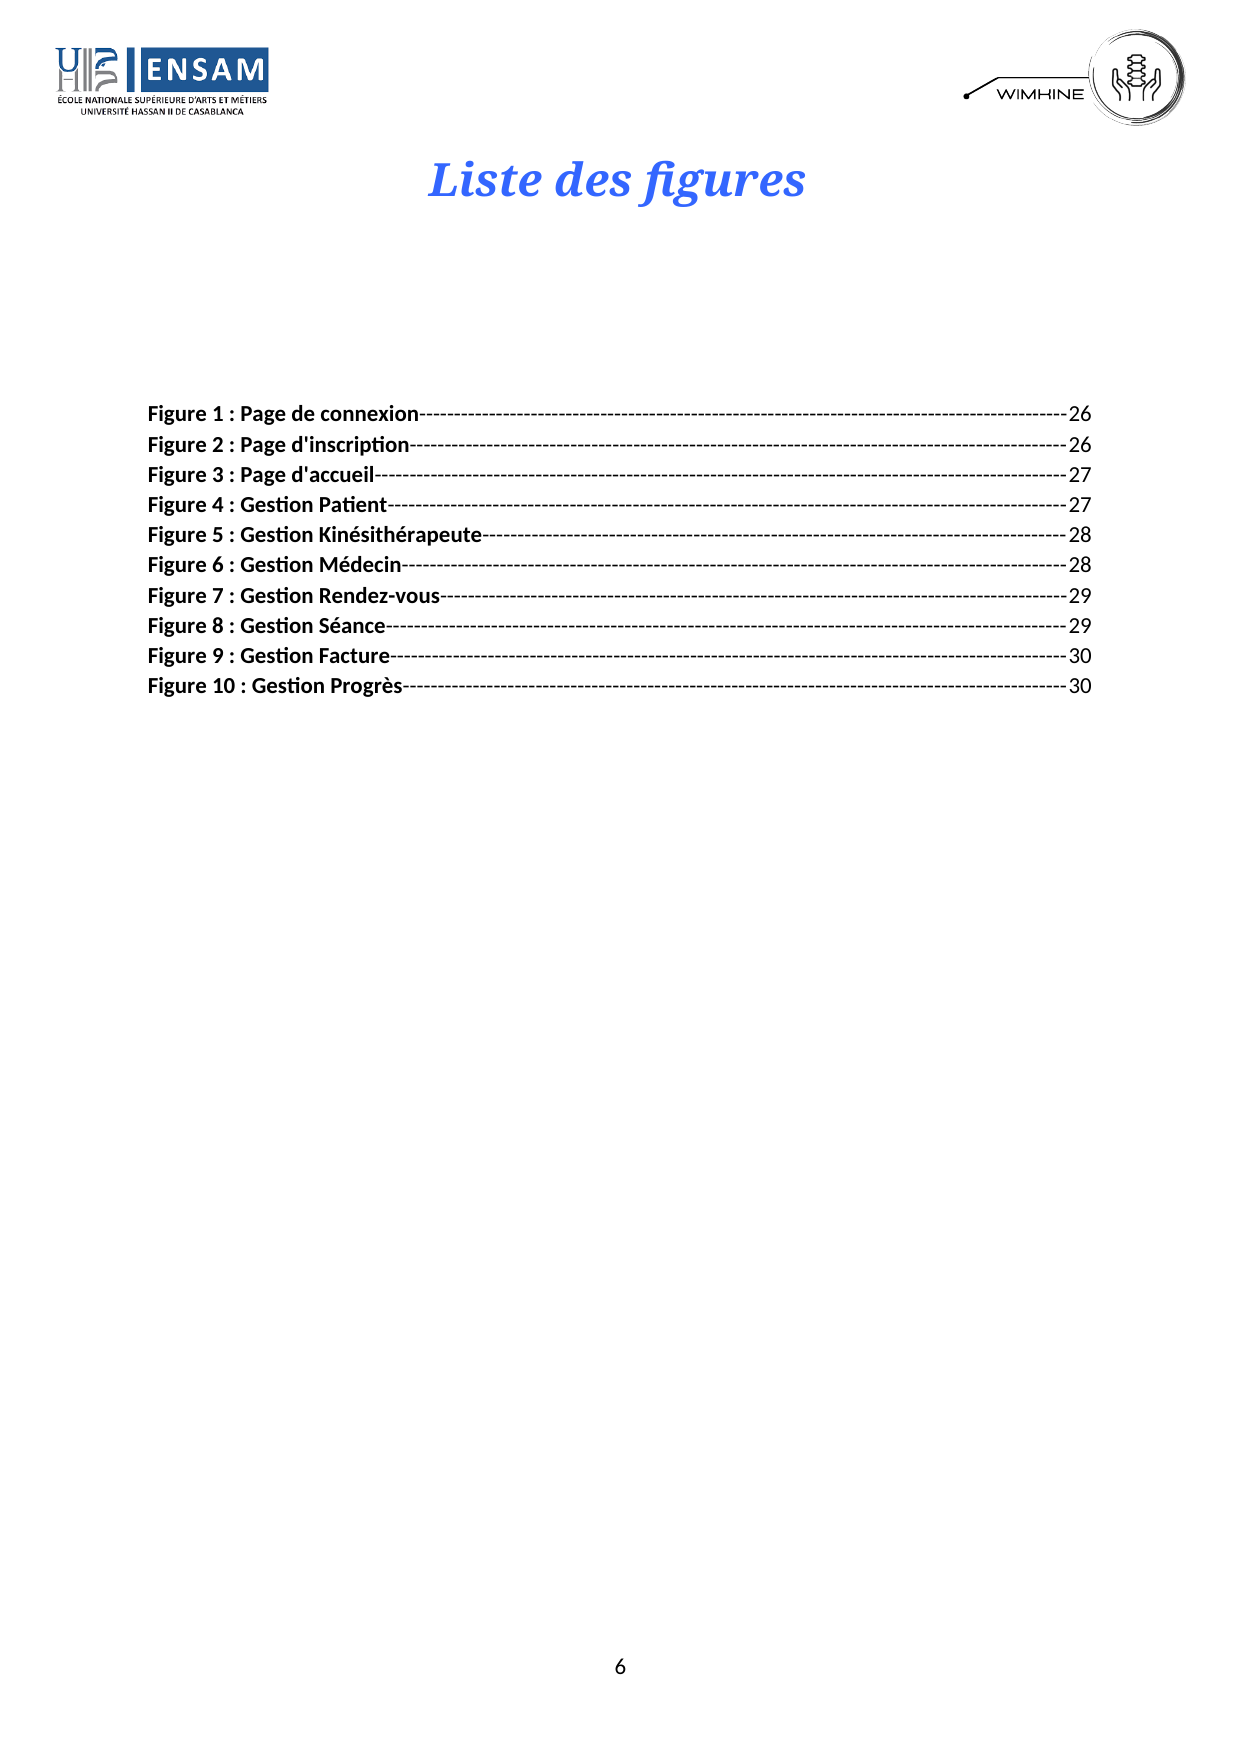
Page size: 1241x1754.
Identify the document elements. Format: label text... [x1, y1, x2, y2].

text Figure 8 : Gestion Séance 29 [148, 611, 1093, 639]
text Figure 6 : Gestion Médecin 28 [148, 551, 1093, 578]
text Figure 5 : Gestion Kinésithérapeute 28 [148, 520, 1093, 548]
text Figure 9 : Gestion Facture 30 [148, 641, 1093, 669]
text Figure 4 : Gestion Patient 27 [148, 490, 1093, 518]
picture [51, 42, 272, 122]
text Figure 3 : Page d'accueil 27 [148, 460, 1093, 488]
text Figure 10 : Gestion Progrès 30 [148, 671, 1093, 699]
text Figure 7 : Gestion Rendez-vous 29 [148, 581, 1093, 609]
text Figure 1 : Page de connexion 26 [148, 399, 1093, 427]
picture [957, 23, 1205, 130]
text Figure 2 : Page d'inscription 26 [148, 430, 1093, 458]
text Liste des figures [148, 148, 1093, 210]
